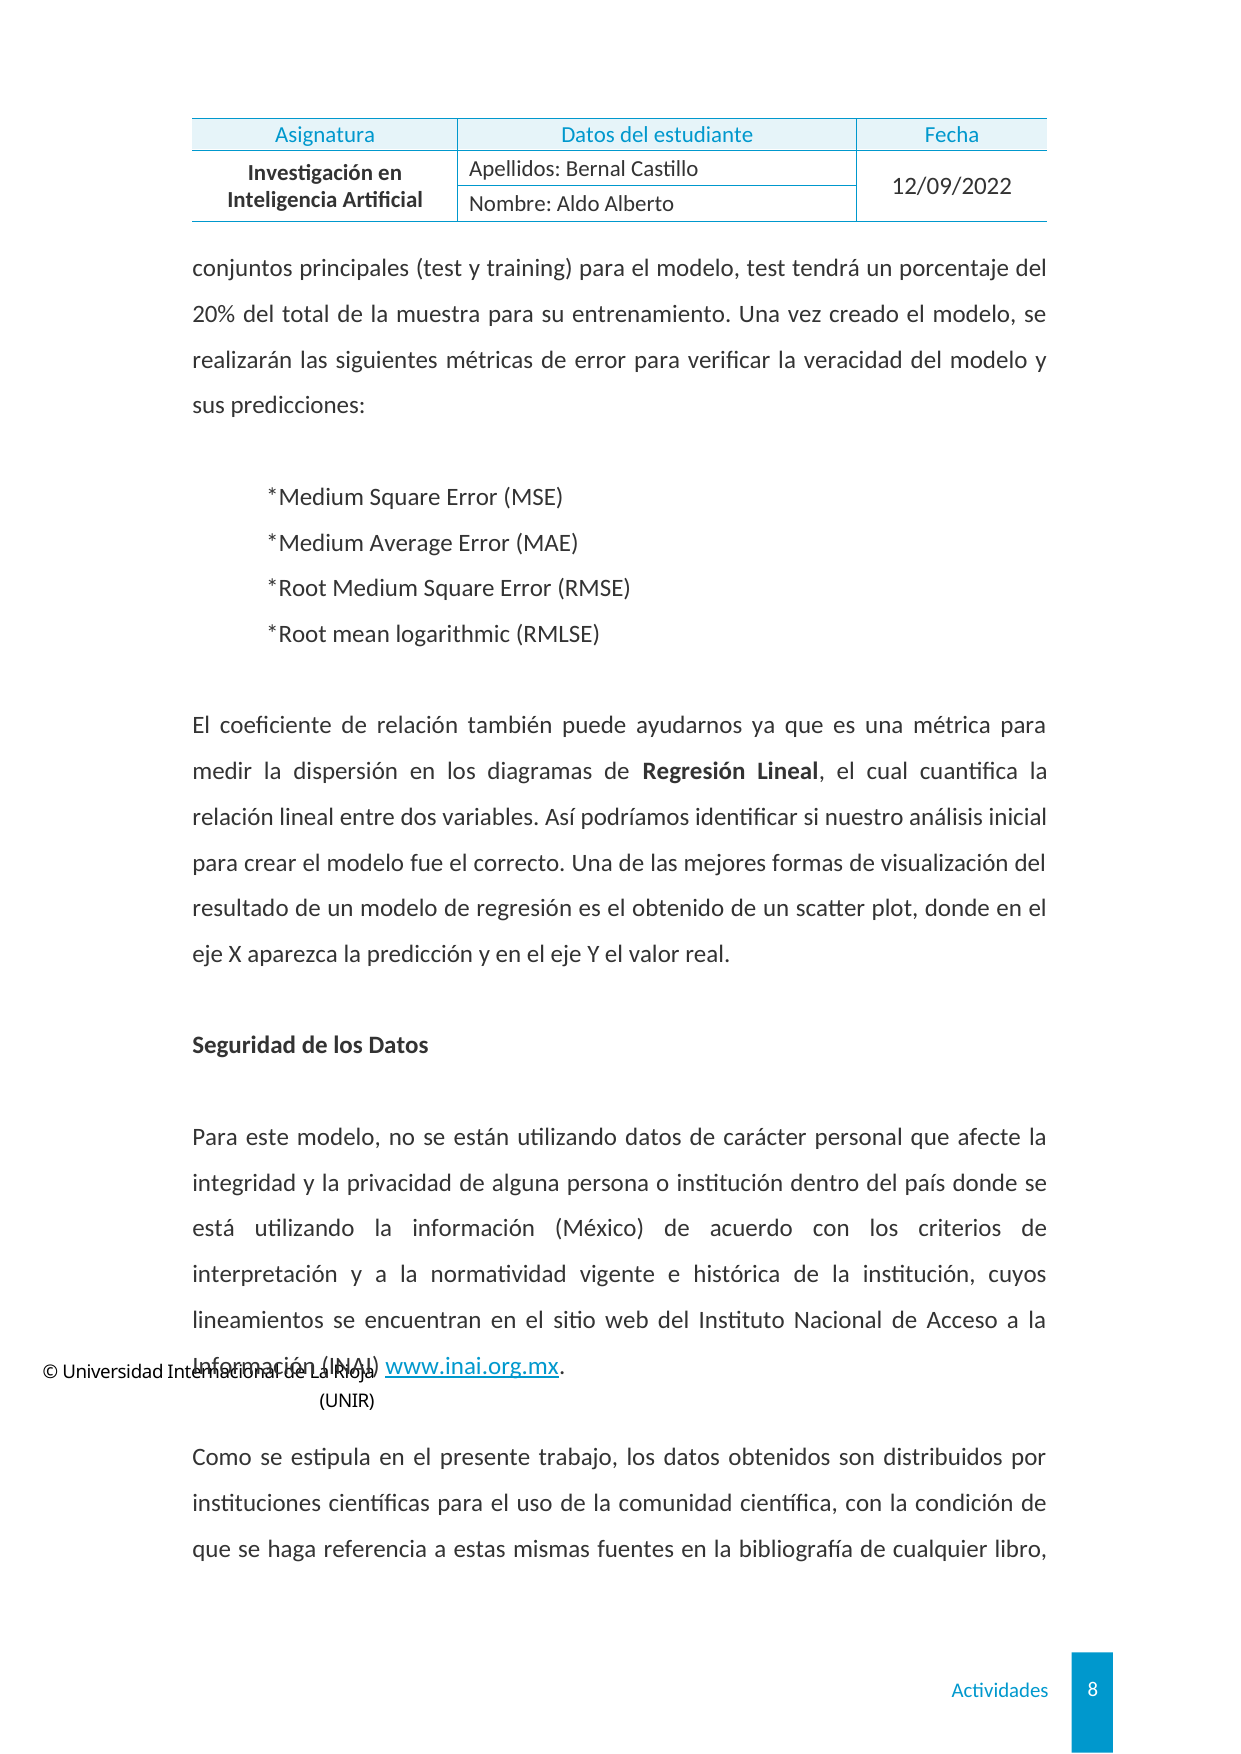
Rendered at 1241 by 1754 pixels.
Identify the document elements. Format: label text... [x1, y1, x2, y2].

text *Root mean logarithmic (RMLSE) [192, 618, 1048, 649]
text Seguridad de los Datos [192, 1030, 1048, 1060]
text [192, 1441, 1048, 1563]
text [192, 252, 1048, 420]
text *Root Medium Square Error (RMSE) [192, 572, 1048, 603]
text *Medium Square Error (MSE) [192, 481, 1048, 511]
text El coeficiente de relación también puede ayudarnos ya que es una métrica para medir la dispersión en los diagramas de Regresión Lineal, el cual cuantifica la relación lineal entre dos variables. Así podríamos identificar si nuestro análisis inicial para crear el modelo fue el correcto. Una de las mejores formas de visualización del resultado de un modelo de regresión es el obtenido de un scatter plot, donde en el eje X aparezca la predicción y en el eje Y el valor real. [192, 709, 1048, 969]
text Para este modelo, no se están utilizando datos de carácter personal que afecte la integridad y la privacidad de alguna persona o institución dentro del país donde se está utilizando la información (México) de acuerdo con los criterios de interpretación y a la normatividad vigente e histórica de la institución, cuyos lineamientos se encuentran en el sitio web del Instituto Nacional de Acceso a la Información (INAI) www.inai.org.mx. [192, 1121, 1048, 1380]
text *Medium Average Error (MAE) [192, 527, 1048, 557]
